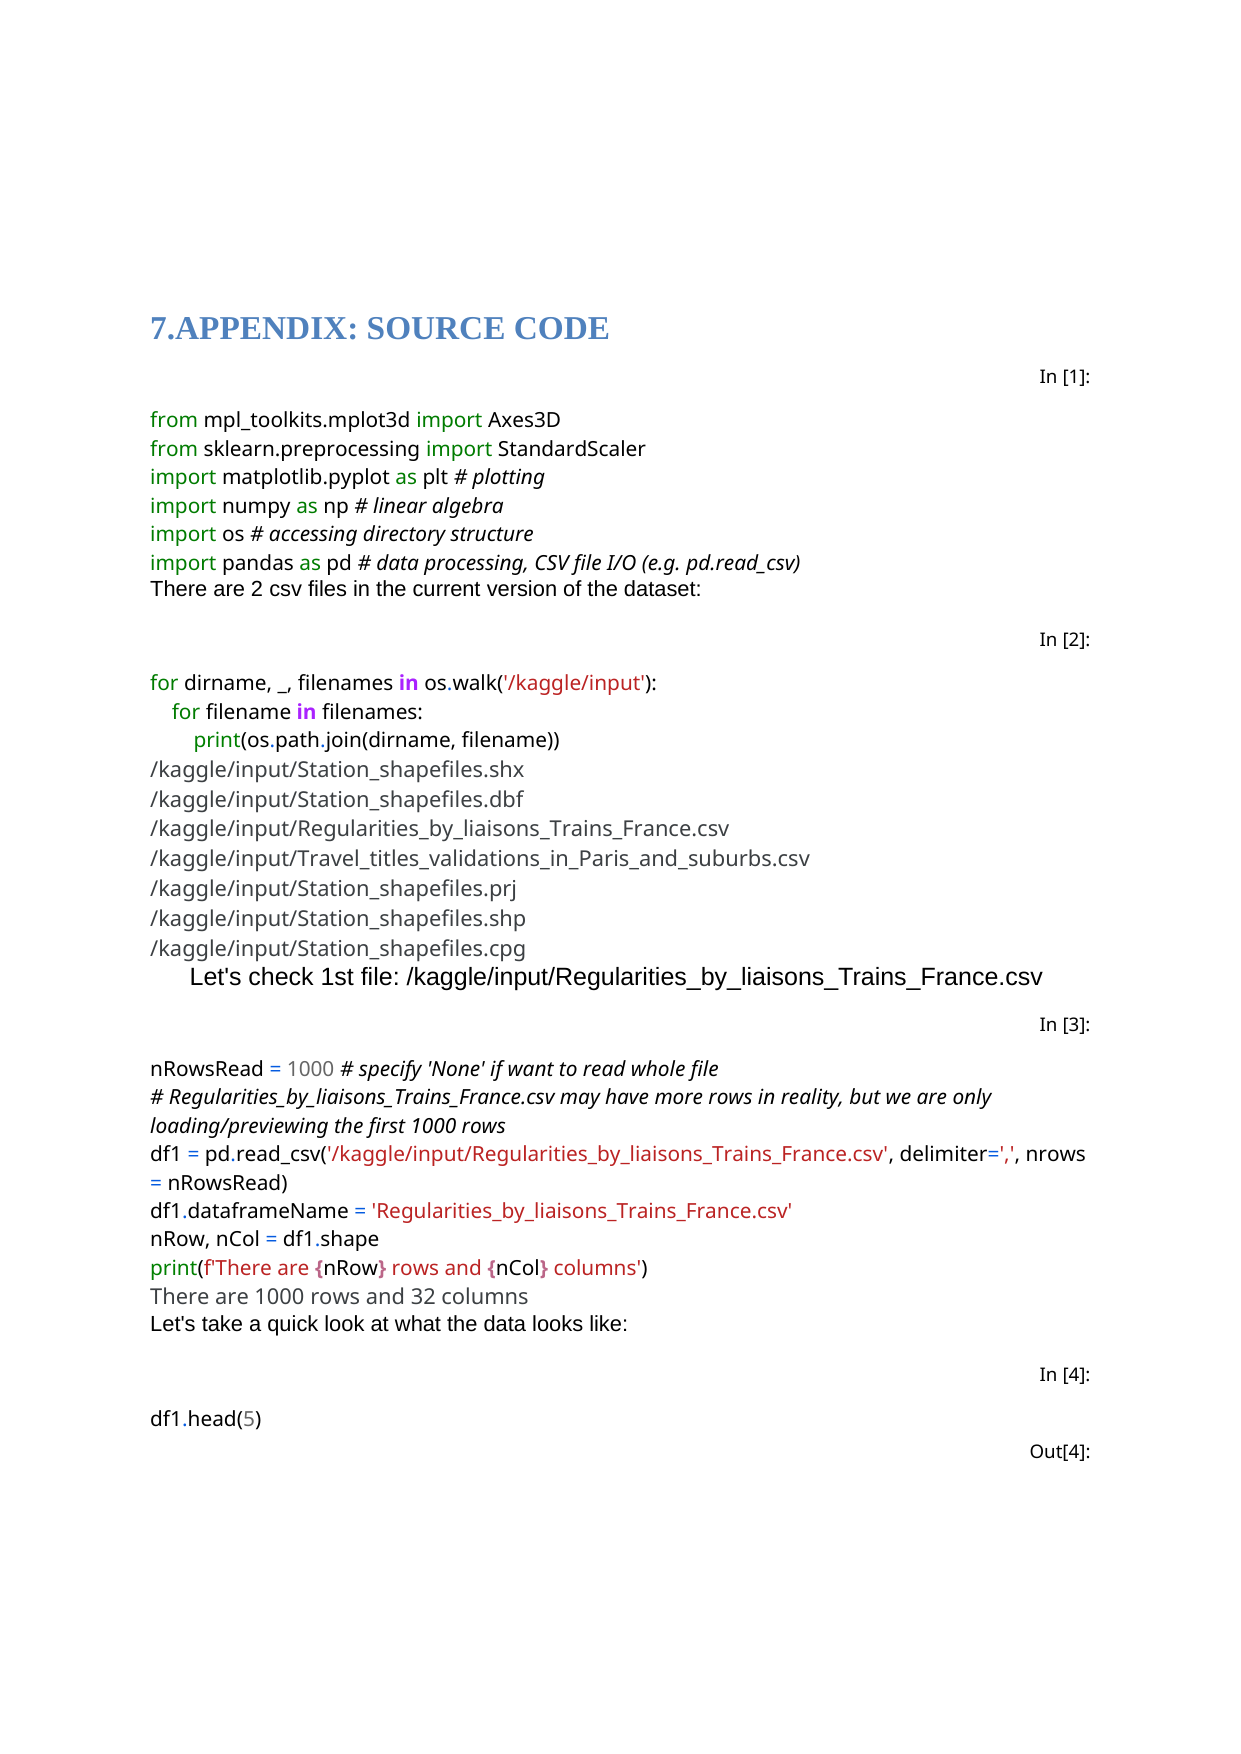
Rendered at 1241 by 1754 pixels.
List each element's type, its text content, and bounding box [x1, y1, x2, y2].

text import numpy as np # linear algebra [150, 491, 1090, 519]
text /kaggle/input/Station_shapefiles.shp [150, 903, 1090, 933]
text /kaggle/input/Station_shapefiles.cpg [150, 933, 1090, 962]
text from mpl_toolkits.mplot3d import Axes3D [150, 405, 1090, 434]
text In [3]: [150, 1005, 1090, 1037]
text /kaggle/input/Travel_titles_validations_in_Paris_and_suburbs.csv [150, 843, 1090, 873]
text Let's check 1st file: /kaggle/input/Regularities_by_liaisons_Trains_France.csv [189, 962, 1090, 991]
text import os # accessing directory structure [150, 519, 1090, 548]
text nRowsRead = 1000 # specify 'None' if want to read whole file [150, 1054, 1090, 1082]
text import pandas as pd # data processing, CSV file I/O (e.g. pd.read_csv) [150, 548, 1090, 576]
text In [1]: [150, 357, 1090, 389]
text There are 1000 rows and 32 columns [150, 1281, 1090, 1311]
text In [2]: [150, 620, 1090, 652]
text nRow, nCol = df1.shape [150, 1224, 1090, 1253]
text In [4]: [150, 1355, 1090, 1387]
text for filename in filenames: [150, 697, 1090, 725]
text from sklearn.preprocessing import StandardScaler [150, 434, 1090, 462]
text # Regularities_by_liaisons_Trains_France.csv may have more rows in reality, but we are only loading/previewing the first 1000 rows [150, 1082, 1090, 1139]
text print(f'There are {nRow} rows and {nCol} columns') [150, 1253, 1090, 1281]
text Let's take a quick look at what the data looks like: [150, 1311, 1090, 1336]
text There are 2 csv files in the current version of the dataset: [150, 576, 1090, 601]
text Out[4]: [150, 1432, 1090, 1464]
text /kaggle/input/Station_shapefiles.prj [150, 873, 1090, 903]
text import matplotlib.pyplot as plt # plotting [150, 462, 1090, 491]
text for dirname, _, filenames in os.walk('/kaggle/input'): [150, 668, 1090, 697]
text df1.head(5) [150, 1404, 1090, 1432]
text /kaggle/input/Station_shapefiles.shx [150, 754, 1090, 784]
text 7.APPENDIX: SOURCE CODE [150, 308, 1090, 347]
text /kaggle/input/Regularities_by_liaisons_Trains_France.csv [150, 813, 1090, 843]
text /kaggle/input/Station_shapefiles.dbf [150, 784, 1090, 813]
text df1 = pd.read_csv('/kaggle/input/Regularities_by_liaisons_Trains_France.csv', delimiter=',', nrows = nRowsRead) [150, 1139, 1090, 1196]
text df1.dataframeName = 'Regularities_by_liaisons_Trains_France.csv' [150, 1196, 1090, 1224]
text print(os.path.join(dirname, filename)) [150, 725, 1090, 754]
